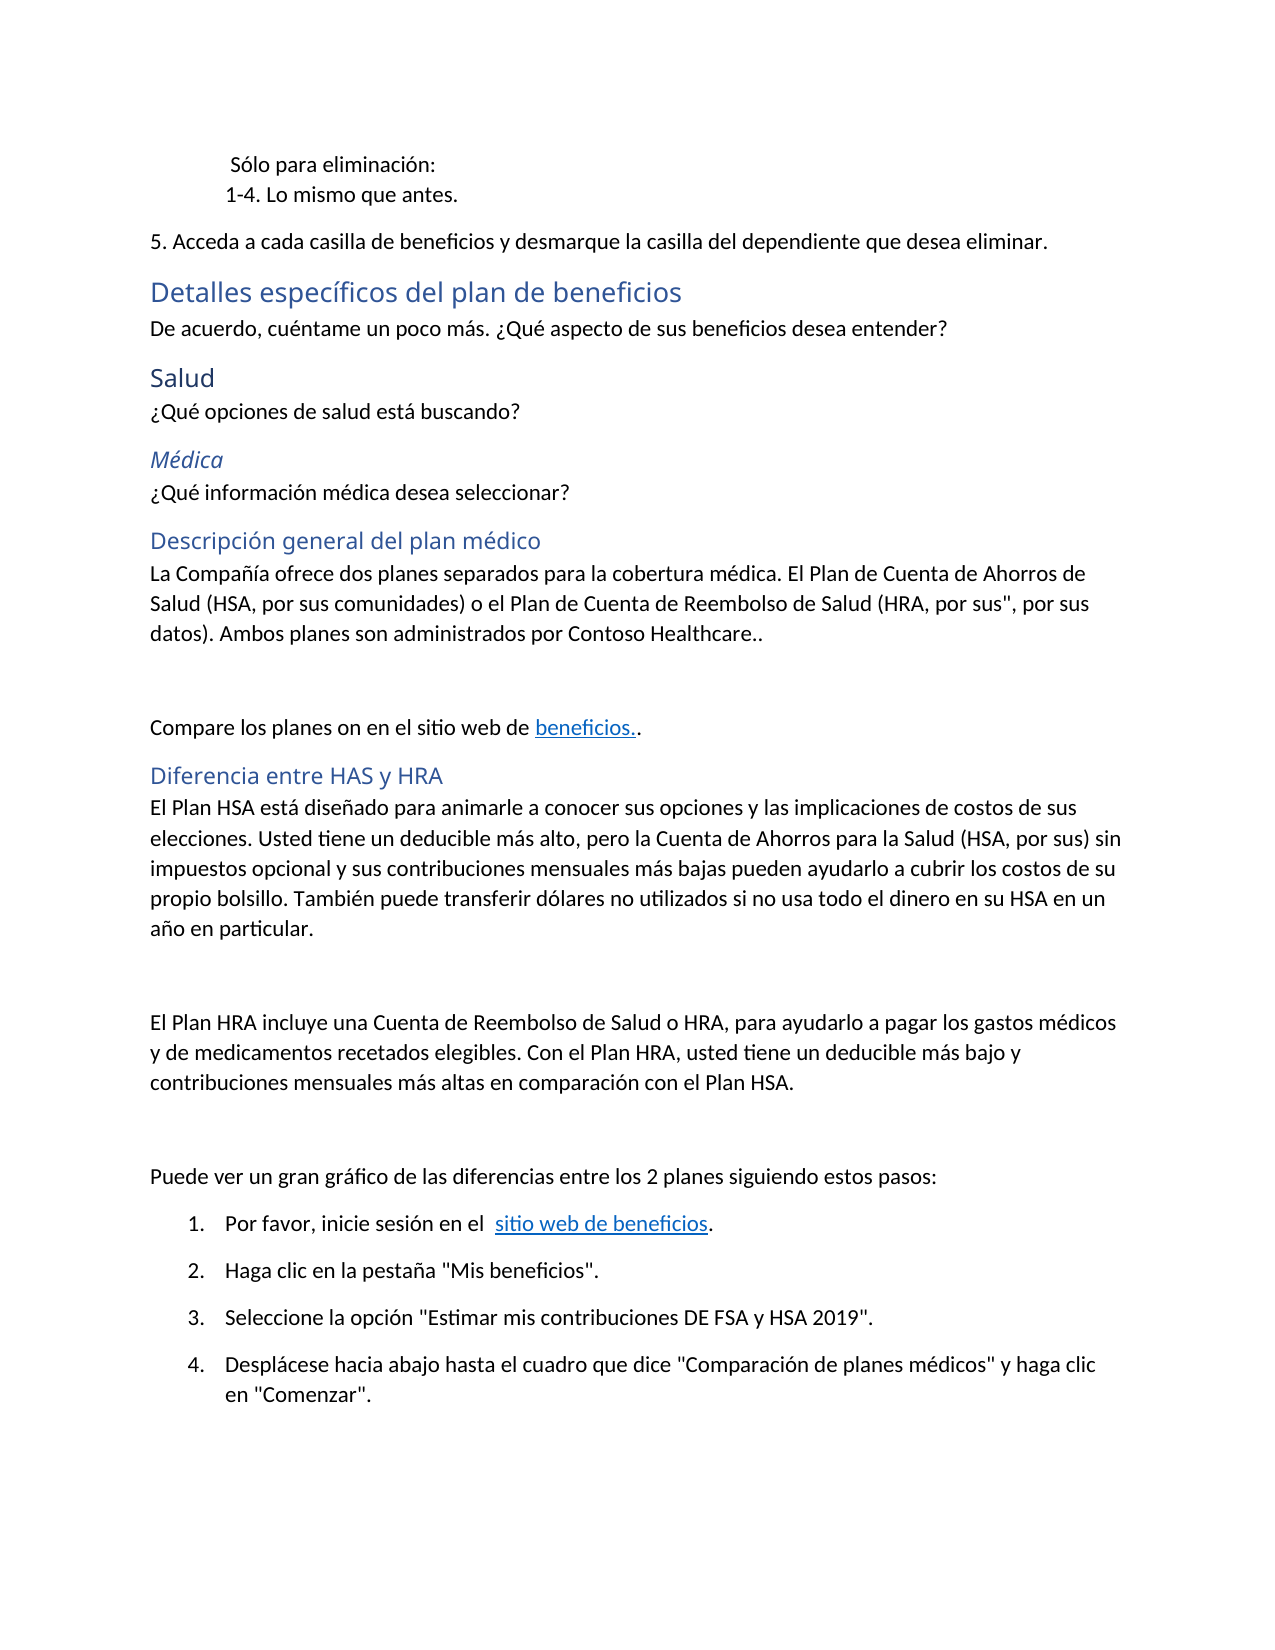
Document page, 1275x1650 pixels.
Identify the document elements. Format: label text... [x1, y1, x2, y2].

text El Plan HRA incluye una Cuenta de Reembolso de Salud o HRA, para ayudarlo a pagar los gastos médicos y de medicamentos recetados elegibles. Con el Plan HRA, usted tiene un deducible más bajo y contribuciones mensuales más altas en comparación con el Plan HSA. [150, 1008, 1125, 1096]
subtitle Detalles específicos del plan de beneficios [150, 274, 1125, 311]
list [187, 150, 1125, 208]
subtitle Salud [150, 361, 1125, 395]
text 5. Acceda a cada casilla de beneficios y desmarque la casilla del dependiente que desea eliminar. [150, 227, 1125, 255]
text Compare los planes on en el sitio web de . [150, 713, 1125, 741]
text Puede ver un gran gráfico de las diferencias entre los 2 planes siguiendo estos pasos: [150, 1162, 1125, 1190]
subtitle Descripción general del plan médico [150, 525, 1125, 556]
list Por favor, inicie sesión en el . [187, 1209, 1125, 1237]
subtitle Diferencia entre HAS y HRA [150, 760, 1125, 791]
list Seleccione la opción "Estimar mis contribuciones DE FSA y HSA 2019". [187, 1303, 1125, 1331]
text El Plan HSA está diseñado para animarle a conocer sus opciones y las implicaciones de costos de sus elecciones. Usted tiene un deducible más alto, pero la Cuenta de Ahorros para la Salud (HSA, por sus) sin impuestos opcional y sus contribuciones mensuales más bajas pueden ayudarlo a cubrir los costos de su propio bolsillo. También puede transferir dólares no utilizados si no usa todo el dinero en su HSA en un año en particular. [150, 793, 1125, 942]
text La Compañía ofrece dos planes separados para la cobertura médica. El Plan de Cuenta de Ahorros de Salud (HSA, por sus comunidades) o el Plan de Cuenta de Reembolso de Salud (HRA, por sus", por sus datos). Ambos planes son administrados por Contoso Healthcare.. [150, 559, 1125, 647]
text De acuerdo, cuéntame un poco más. ¿Qué aspecto de sus beneficios desea entender? [150, 314, 1125, 342]
text ¿Qué información médica desea seleccionar? [150, 478, 1125, 506]
text ¿Qué opciones de salud está buscando? [150, 397, 1125, 425]
subtitle Médica [150, 444, 1125, 476]
list Haga clic en la pestaña "Mis beneficios". [187, 1256, 1125, 1284]
list Desplácese hacia abajo hasta el cuadro que dice "Comparación de planes médicos" y haga clic en "Comenzar". [187, 1350, 1125, 1408]
